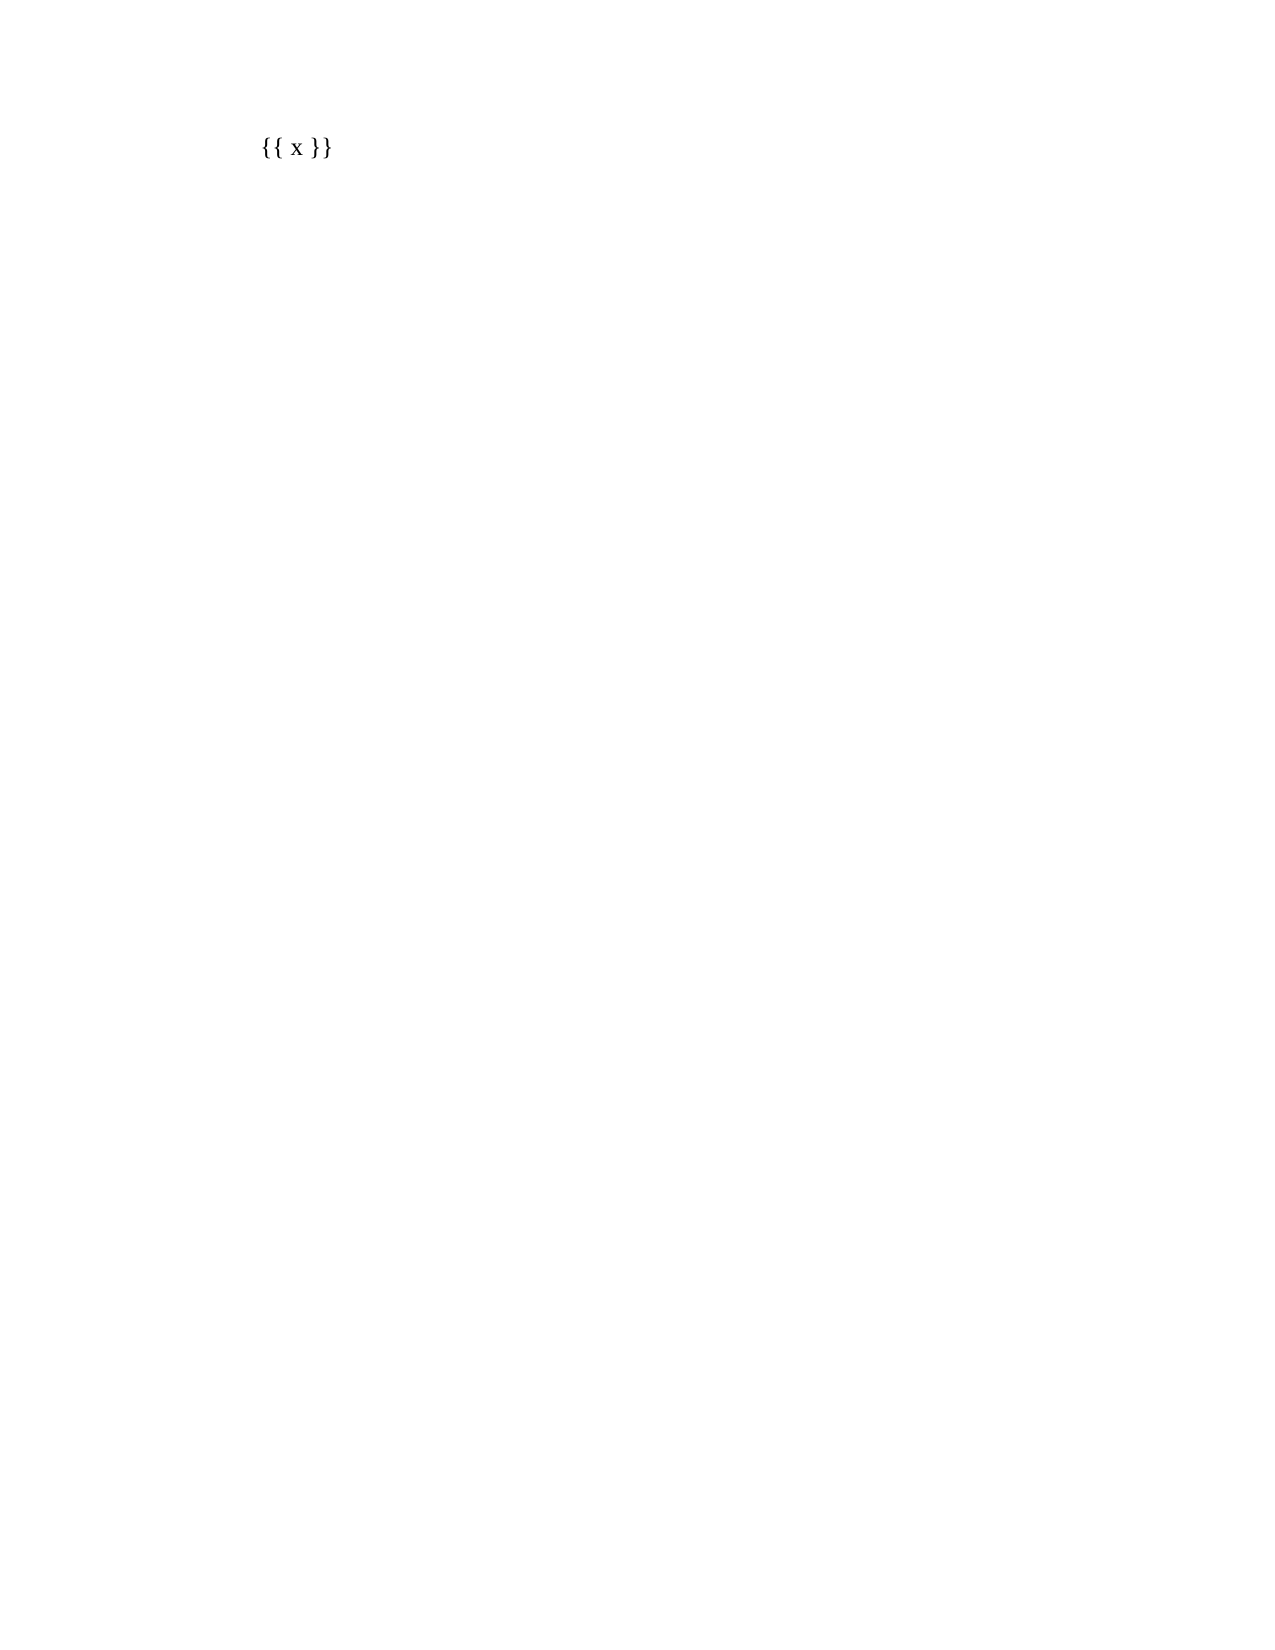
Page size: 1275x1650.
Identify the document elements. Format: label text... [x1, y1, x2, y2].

text {{ x }} [112, 132, 1162, 161]
